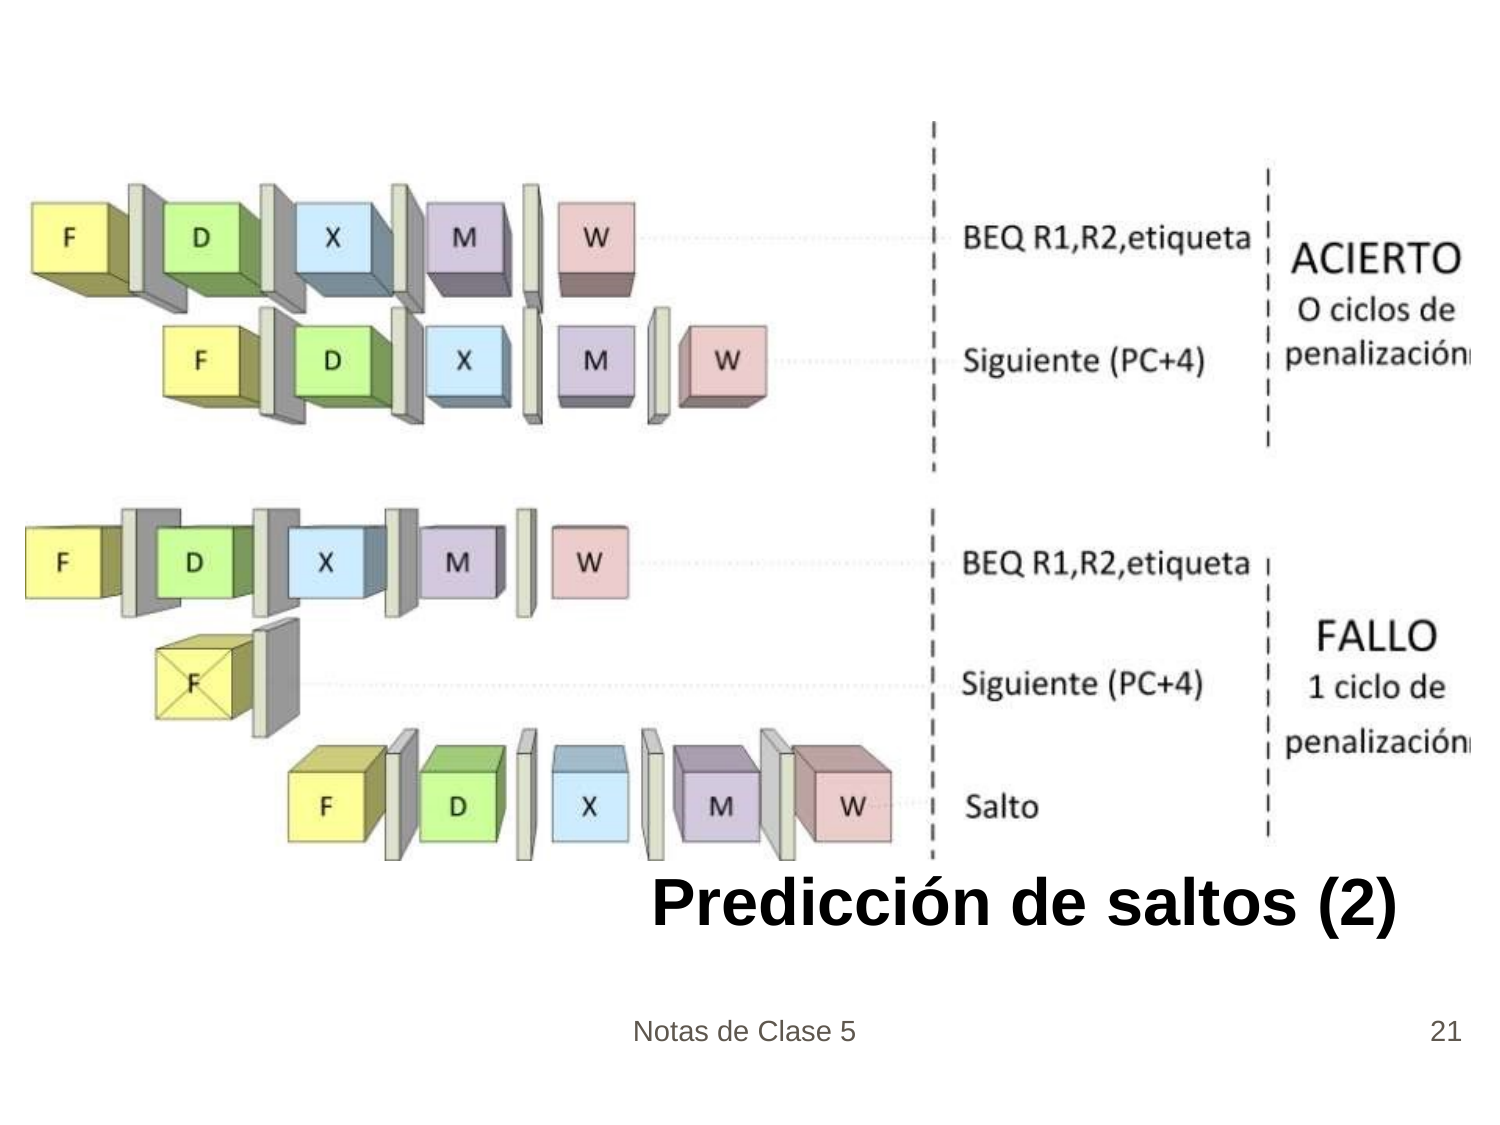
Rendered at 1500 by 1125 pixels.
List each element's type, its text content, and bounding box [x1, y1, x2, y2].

picture [25, 121, 1471, 861]
subtitle Predicción de saltos (2) [61, 863, 1399, 940]
